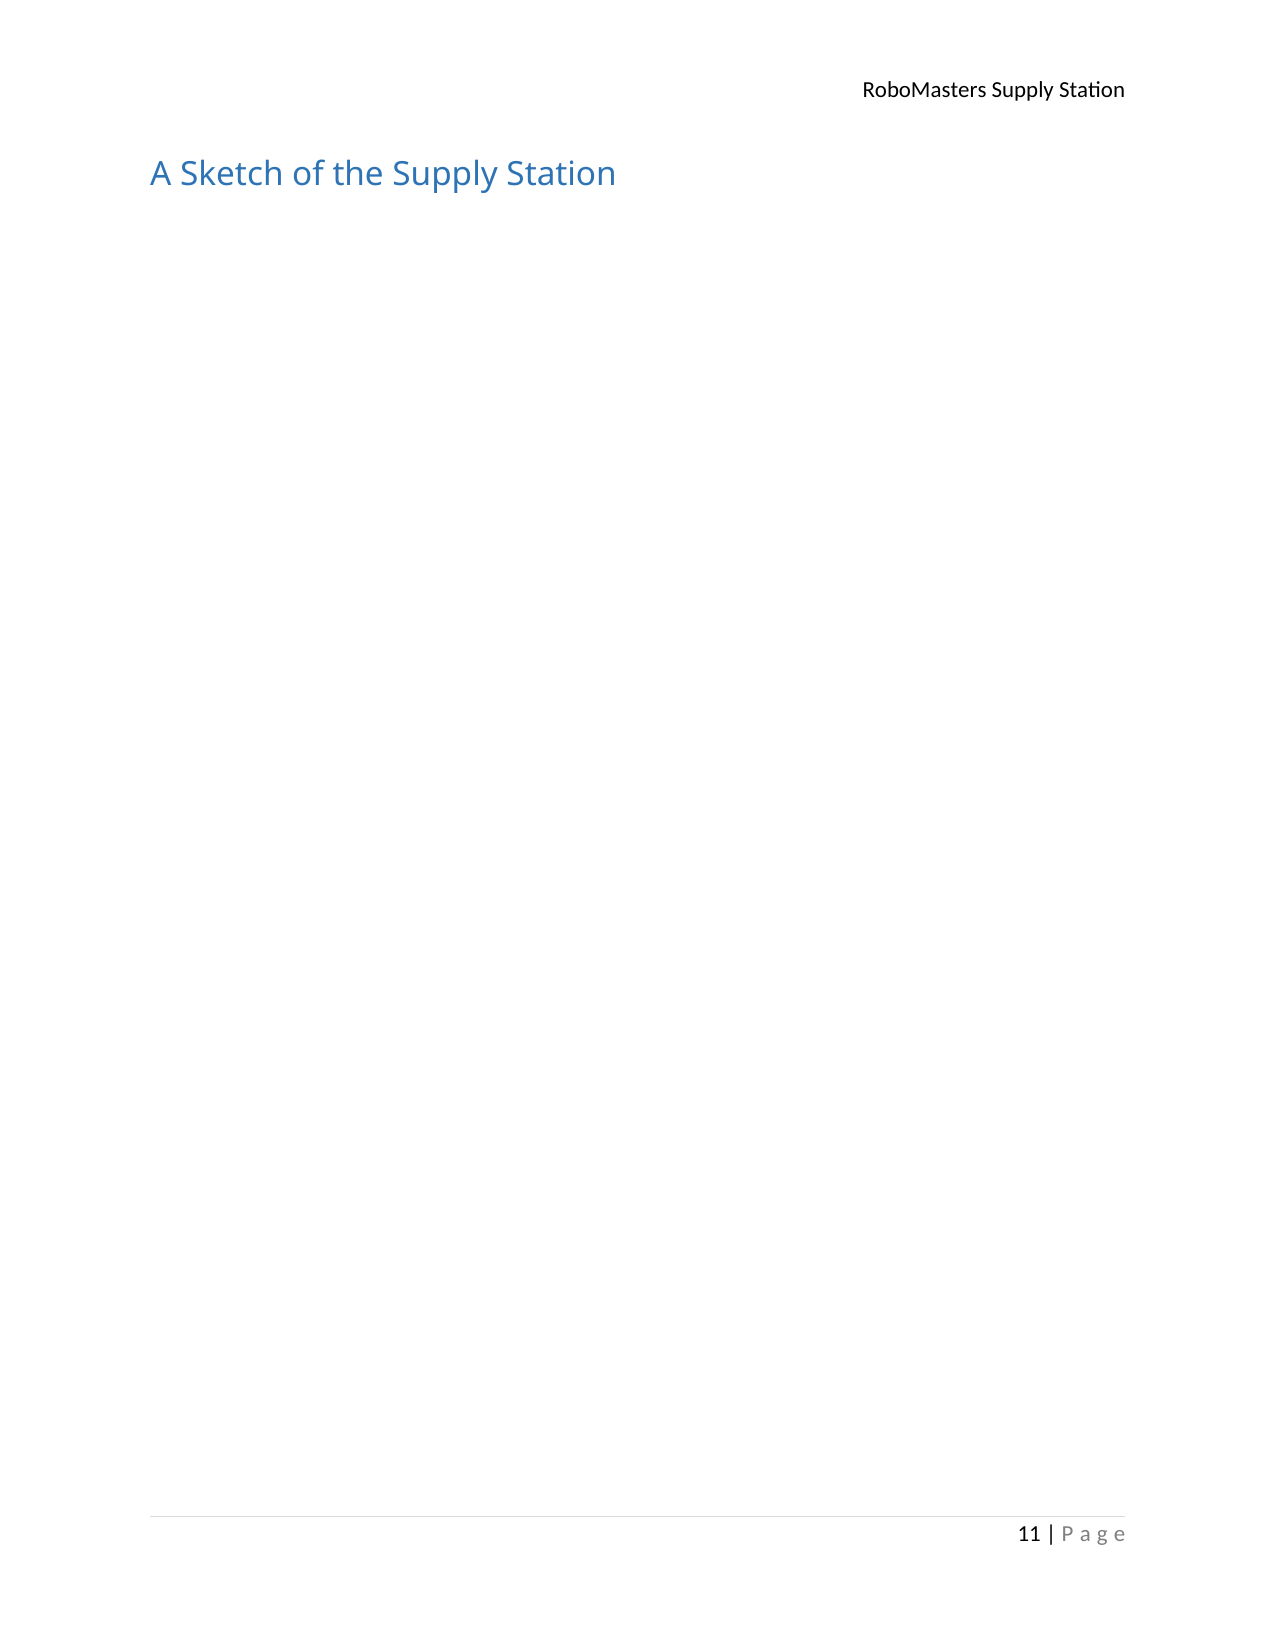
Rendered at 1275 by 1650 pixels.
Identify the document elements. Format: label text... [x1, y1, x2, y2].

subtitle A Sketch of the Supply Station [150, 150, 1125, 195]
